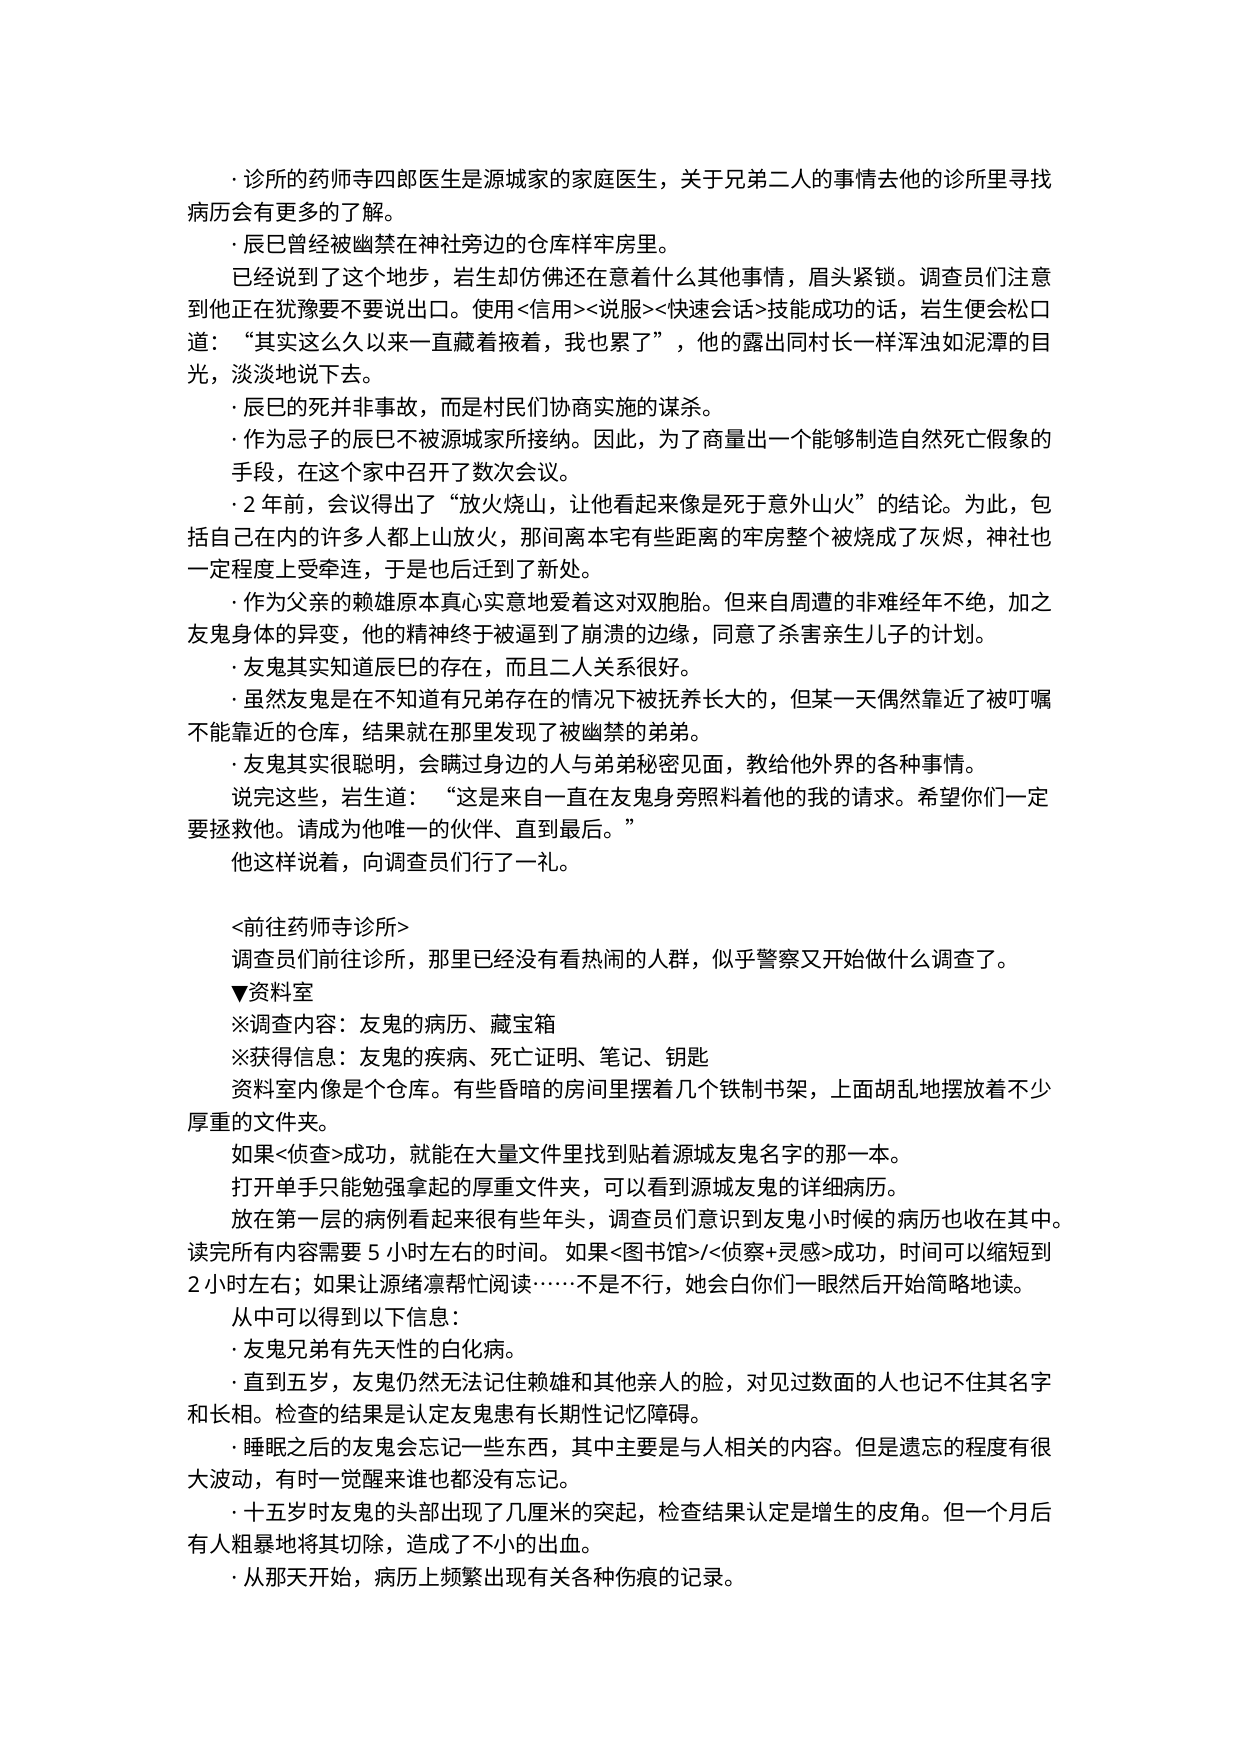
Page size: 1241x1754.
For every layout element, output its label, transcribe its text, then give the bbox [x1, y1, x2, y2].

text · 虽然友鬼是在不知道有兄弟存在的情况下被抚养长大的，但某一天偶然靠近了被叮嘱不能靠近的仓库，结果就在那里发现了被幽禁的弟弟。 [187, 682, 1053, 747]
text 打开单手只能勉强拿起的厚重文件夹，可以看到源城友鬼的详细病历。 [187, 1169, 1053, 1202]
text ※获得信息：友鬼的疾病、死亡证明、笔记、钥匙 [187, 1039, 1053, 1072]
text · 友鬼兄弟有先天性的白化病。 [187, 1332, 1053, 1364]
text · 直到五岁，友鬼仍然无法记住赖雄和其他亲人的脸，对见过数面的人也记不住其名字和长相。检查的结果是认定友鬼患有长期性记忆障碍。 [187, 1364, 1053, 1429]
text · 从那天开始，病历上频繁出现有关各种伤痕的记录。 [187, 1559, 1053, 1592]
text · 作为父亲的赖雄原本真心实意地爱着这对双胞胎。但来自周遭的非难经年不绝，加之友鬼身体的异变，他的精神终于被逼到了崩溃的边缘，同意了杀害亲生儿子的计划。 [187, 584, 1053, 649]
text 资料室内像是个仓库。有些昏暗的房间里摆着几个铁制书架，上面胡乱地摆放着不少厚重的文件夹。 [187, 1072, 1053, 1137]
text · 作为忌子的辰巳不被源城家所接纳。因此，为了商量出一个能够制造自然死亡假象的 [187, 422, 1053, 454]
text 手段，在这个家中召开了数次会议。 [187, 454, 1053, 487]
text · 辰巳曾经被幽禁在神社旁边的仓库样牢房里。 [187, 227, 1053, 259]
text · 十五岁时友鬼的头部出现了几厘米的突起，检查结果认定是增生的皮角。但一个月后有人粗暴地将其切除，造成了不小的出血。 [187, 1494, 1053, 1559]
text 如果<侦查>成功，就能在大量文件里找到贴着源城友鬼名字的那一本。 [187, 1137, 1053, 1169]
text · 睡眠之后的友鬼会忘记一些东西，其中主要是与人相关的内容。但是遗忘的程度有很大波动，有时一觉醒来谁也都没有忘记。 [187, 1429, 1053, 1494]
text 说完这些，岩生道： “这是来自一直在友鬼身旁照料着他的我的请求。希望你们一定要拯救他。请成为他唯一的伙伴、直到最后。” [187, 779, 1053, 844]
text · 诊所的药师寺四郎医生是源城家的家庭医生，关于兄弟二人的事情去他的诊所里寻找病历会有更多的了解。 [187, 162, 1053, 227]
text ※调查内容：友鬼的病历、藏宝箱 [187, 1007, 1053, 1039]
text <前往药师寺诊所> [187, 909, 1053, 942]
text 调查员们前往诊所，那里已经没有看热闹的人群，似乎警察又开始做什么调查了。 [187, 942, 1053, 974]
text · 辰巳的死并非事故，而是村民们协商实施的谋杀。 [187, 389, 1053, 422]
text · 友鬼其实知道辰巳的存在，而且二人关系很好。 [187, 649, 1053, 682]
text ▼资料室 [187, 974, 1053, 1007]
text 放在第一层的病例看起来很有些年头，调查员们意识到友鬼小时候的病历也收在其中。读完所有内容需要 5 小时左右的时间。 如果<图书馆>/<侦察+灵感>成功，时间可以缩短到 2小时左右；如果让源绪凛帮忙阅读……不是不行，她会白你们一眼然后开始简略地读。 [187, 1202, 1053, 1299]
text 已经说到了这个地步，岩生却仿佛还在意着什么其他事情，眉头紧锁。调查员们注意到他正在犹豫要不要说出口。使用<信用><说服><快速会话>技能成功的话，岩生便会松口道：“其实这么久以来一直藏着掖着，我也累了”，他的露出同村长一样浑浊如泥潭的目光，淡淡地说下去。 [187, 259, 1053, 389]
text 从中可以得到以下信息： [187, 1299, 1053, 1332]
text · 2 年前，会议得出了“放火烧山，让他看起来像是死于意外山火”的结论。为此，包括自己在内的许多人都上山放火，那间离本宅有些距离的牢房整个被烧成了灰烬，神社也一定程度上受牵连，于是也后迁到了新处。 [187, 487, 1053, 584]
text · 友鬼其实很聪明，会瞒过身边的人与弟弟秘密见面，教给他外界的各种事情。 [187, 747, 1053, 779]
text 他这样说着，向调查员们行了一礼。 [187, 844, 1053, 877]
